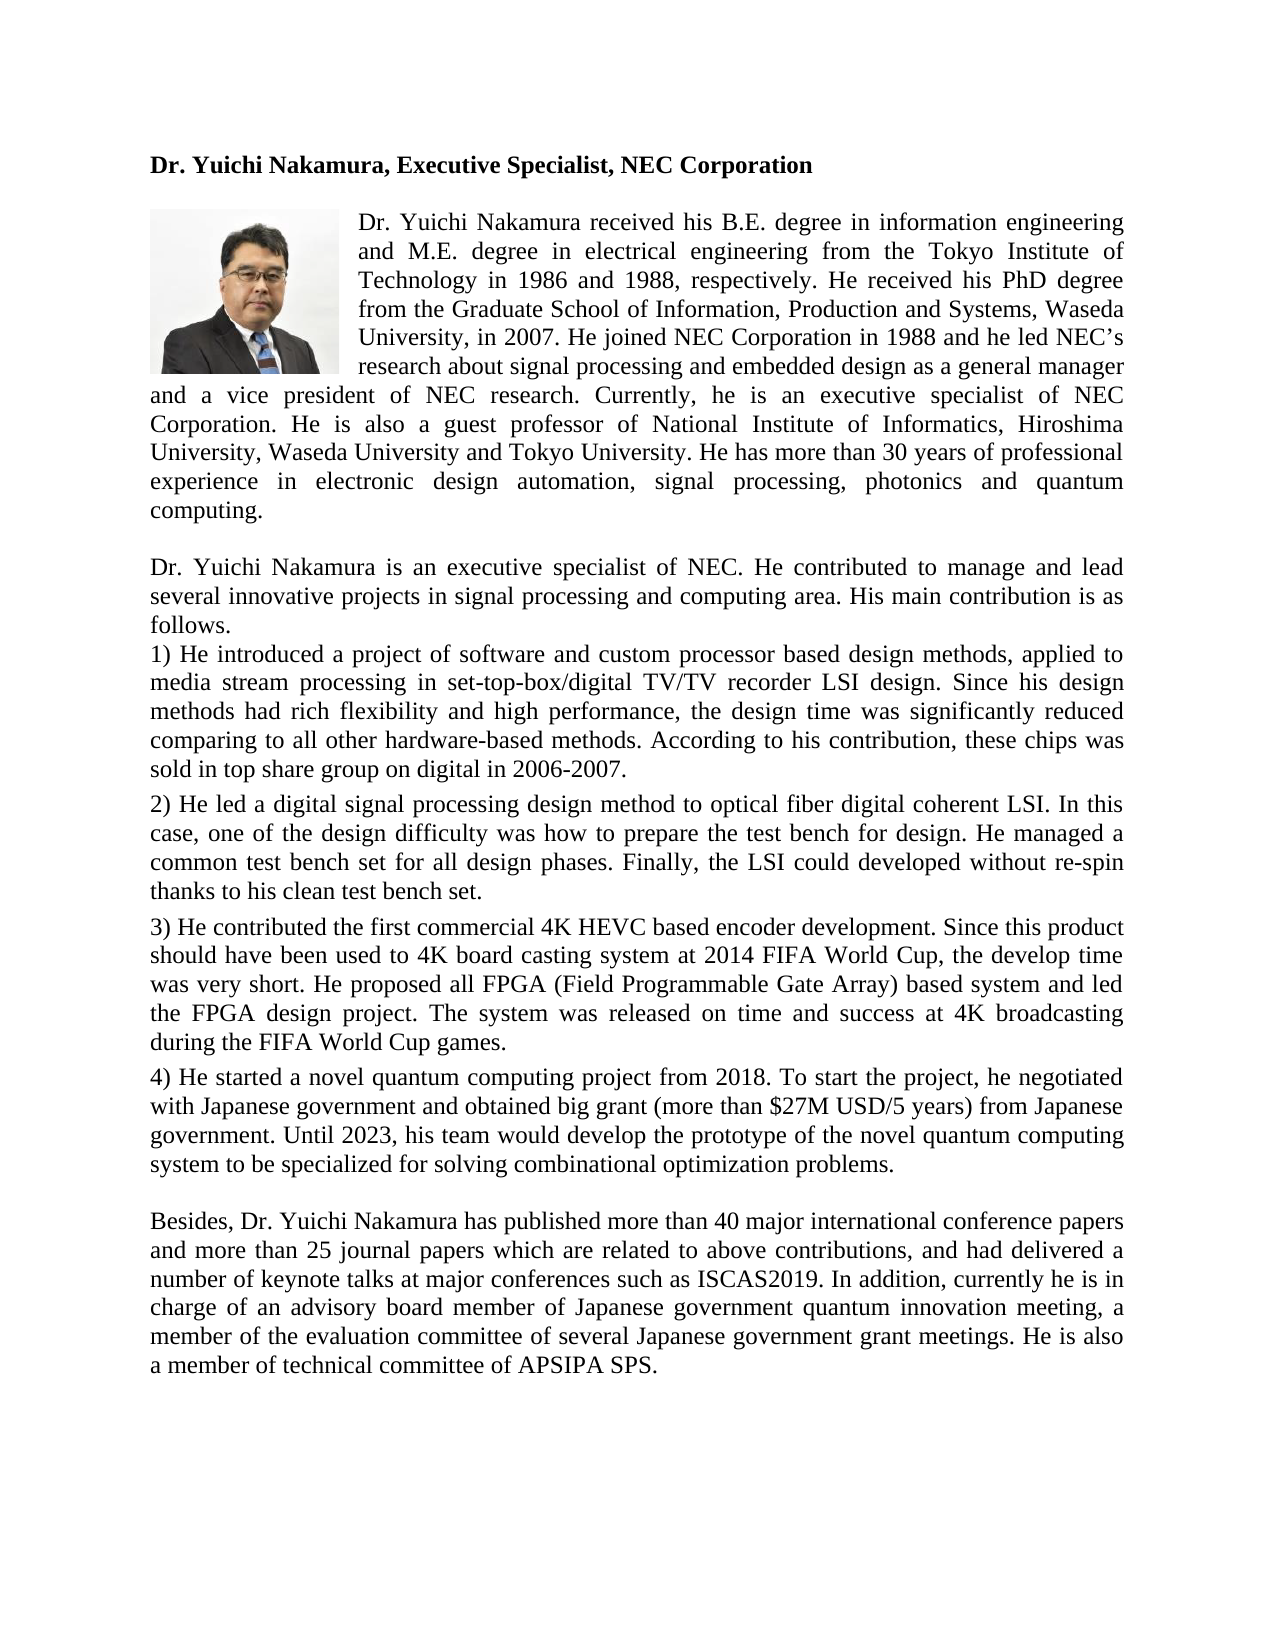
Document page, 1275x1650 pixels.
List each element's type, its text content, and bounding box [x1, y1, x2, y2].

text Dr. Yuichi Nakamura is an executive specialist of NEC. He contributed to manage and lead several innovative projects in signal processing and computing area. His main contribution is as follows. [150, 552, 1125, 639]
text Dr. Yuichi Nakamura received his B.E. degree in information engineering and M.E. degree in electrical engineering from the Tokyo Institute of Technology in 1986 and 1988, respectively. He received his PhD degree from the Graduate School of Information, Production and Systems, Waseda University, in 2007. He joined NEC Corporation in 1988 and he led NEC’s research about signal processing and embedded design as a general manager and a vice president of NEC research. Currently, he is an executive specialist of NEC Corporation. He is also a guest professor of National Institute of Informatics, Hiroshima University, Waseda University and Tokyo University. He has more than 30 years of professional experience in electronic design automation, signal processing, photonics and quantum computing. [150, 207, 1125, 524]
text 4) He started a novel quantum computing project from 2018. To start the project, he negotiated with Japanese government and obtained big grant (more than $27M USD/5 years) from Japanese government. Until 2023, his team would develop the prototype of the novel quantum computing system to be specialized for solving combinational optimization problems. [150, 1062, 1125, 1177]
text 2) He led a digital signal processing design method to optical fiber digital coherent LSI. In this case, one of the design difficulty was how to prepare the test bench for design. He managed a common test bench set for all design phases. Finally, the LSI could developed without re-spin thanks to his clean test bench set. [150, 789, 1125, 904]
text Besides, Dr. Yuichi Nakamura has published more than 40 major international conference papers and more than 25 journal papers which are related to above contributions, and had delivered a number of keynote talks at major conferences such as ISCAS2019. In addition, currently he is in charge of an advisory board member of Japanese government quantum innovation meeting, a member of the evaluation committee of several Japanese government grant meetings. He is also a member of technical committee of APSIPA SPS. [150, 1206, 1125, 1379]
text 3) He contributed the first commercial 4K HEVC based encoder development. Since this product should have been used to 4K board casting system at 2014 FIFA World Cup, the develop time was very short. He proposed all FPGA (Field Programmable Gate Array) based system and led the FPGA design project. The system was released on time and success at 4K broadcasting during the FIFA World Cup games. [150, 912, 1125, 1055]
text 1) He introduced a project of software and custom processor based design methods, applied to media stream processing in set-top-box/digital TV/TV recorder LSI design. Since his design methods had rich flexibility and high performance, the design time was significantly reduced comparing to all other hardware-based methods. According to his contribution, these chips was sold in top share group on digital in 2006-2007. [150, 639, 1125, 782]
text Dr. Yuichi Nakamura, Executive Specialist, NEC Corporation [150, 150, 1125, 179]
